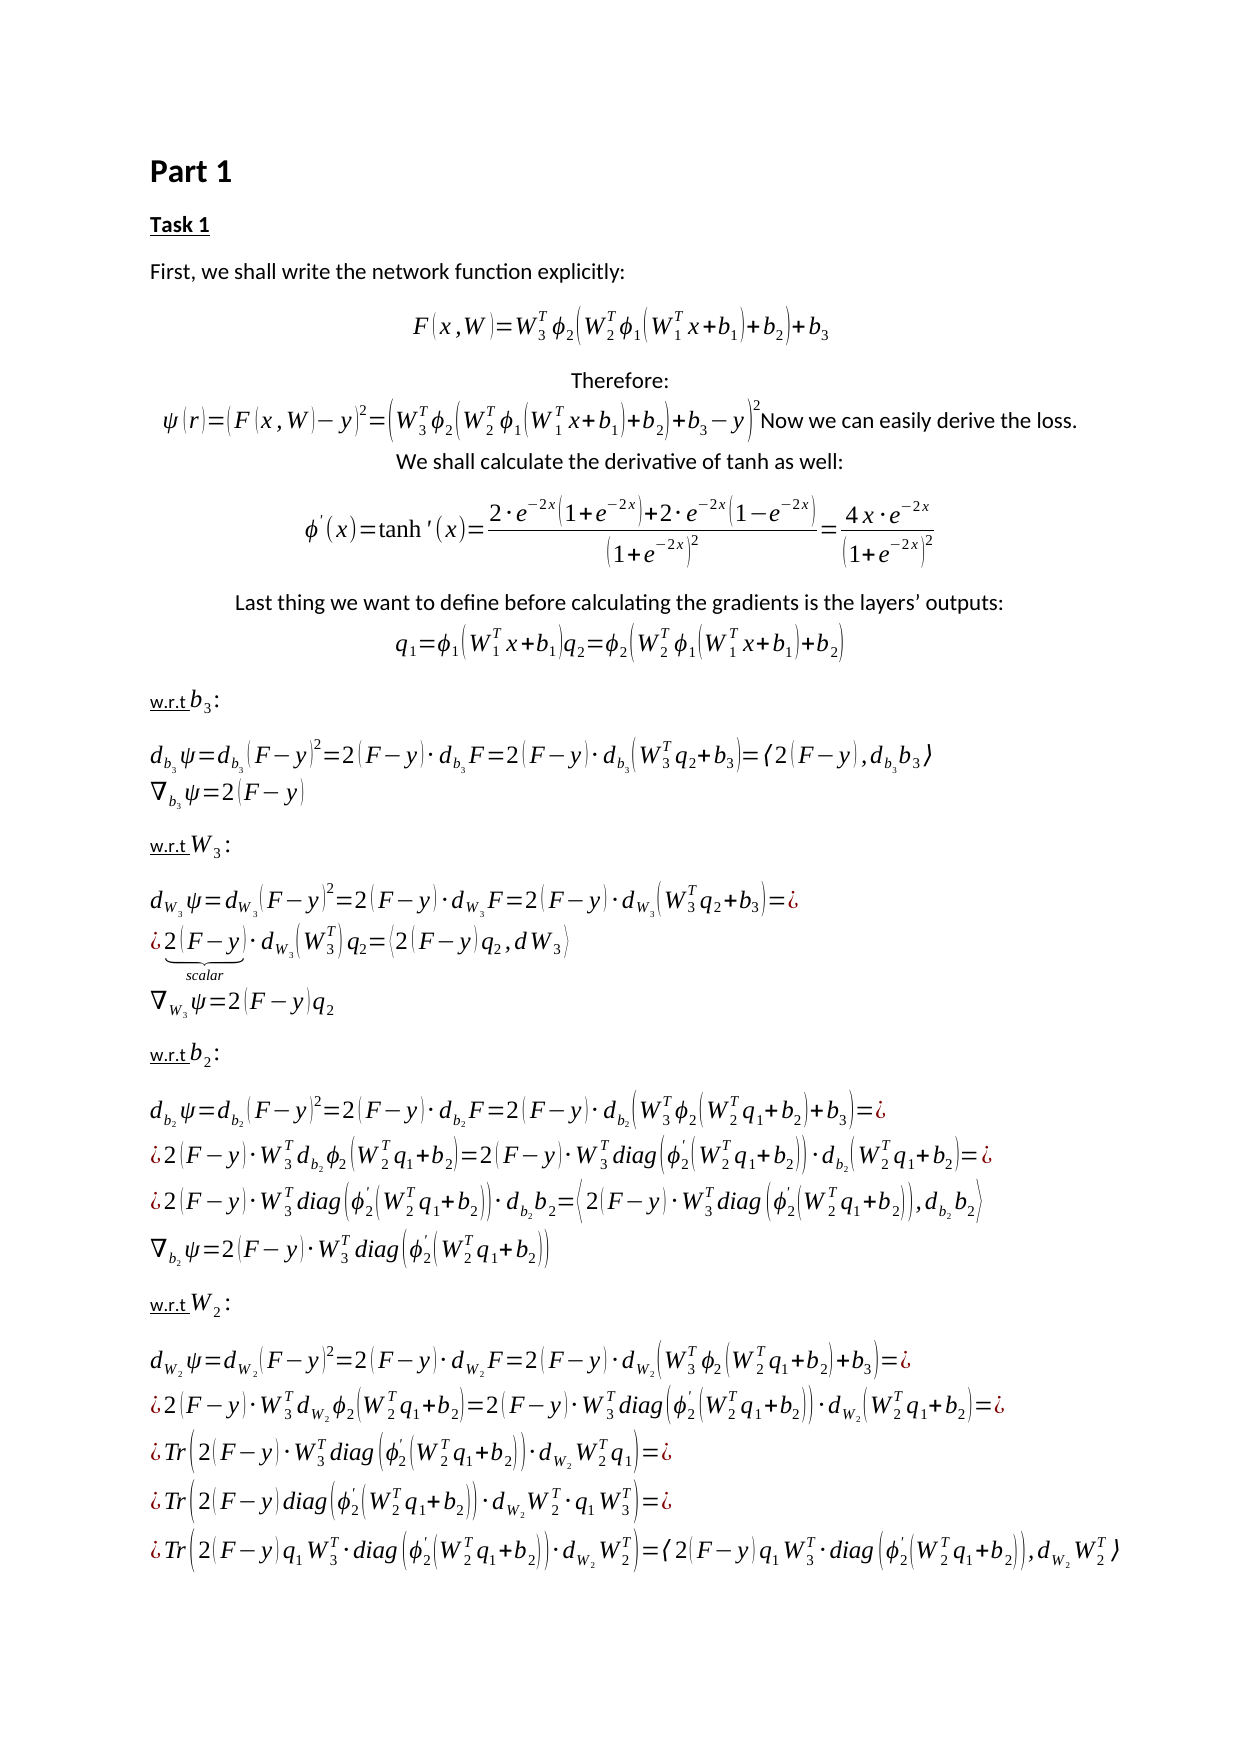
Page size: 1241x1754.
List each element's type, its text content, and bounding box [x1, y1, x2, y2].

text w.r.t [150, 1289, 1090, 1320]
text Last thing we want to define before calculating the gradients is the layers’ outputs: [150, 588, 1090, 667]
text w.r.t [150, 686, 1090, 717]
text w.r.t [150, 1039, 1090, 1070]
text First, we shall write the network function explicitly: [150, 257, 1090, 286]
text Task 1 [150, 211, 1090, 239]
text Therefore: Now we can easily derive the loss. We shall calculate the derivative of tanh as well: [150, 366, 1090, 475]
text Part 1 [150, 150, 1090, 191]
text w.r.t [150, 830, 1090, 862]
